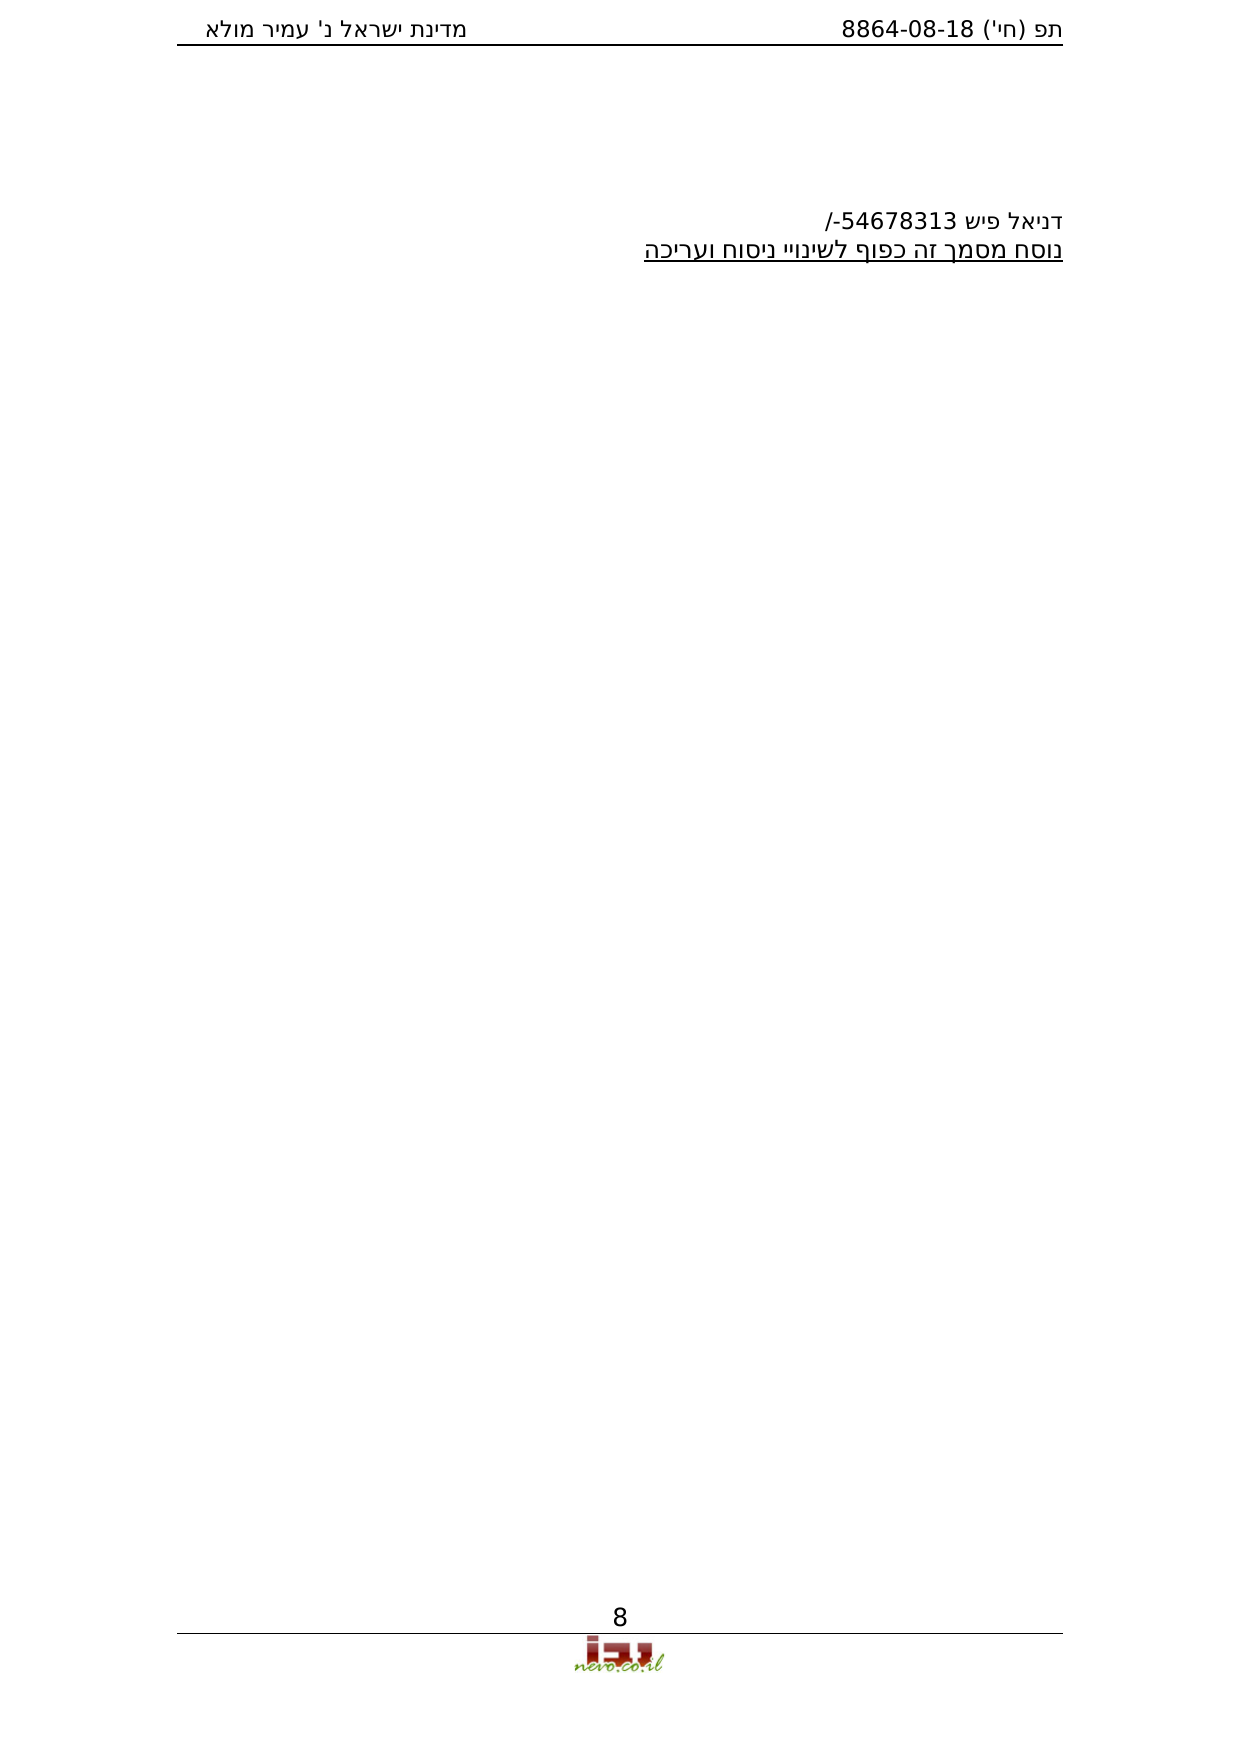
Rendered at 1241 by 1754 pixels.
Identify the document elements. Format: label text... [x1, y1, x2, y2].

picture [574, 1635, 666, 1673]
text נוסח מסמך זה כפוף לשינויי ניסוח ועריכה [177, 235, 1063, 264]
text דניאל פיש 54678313-/ [177, 208, 1063, 235]
